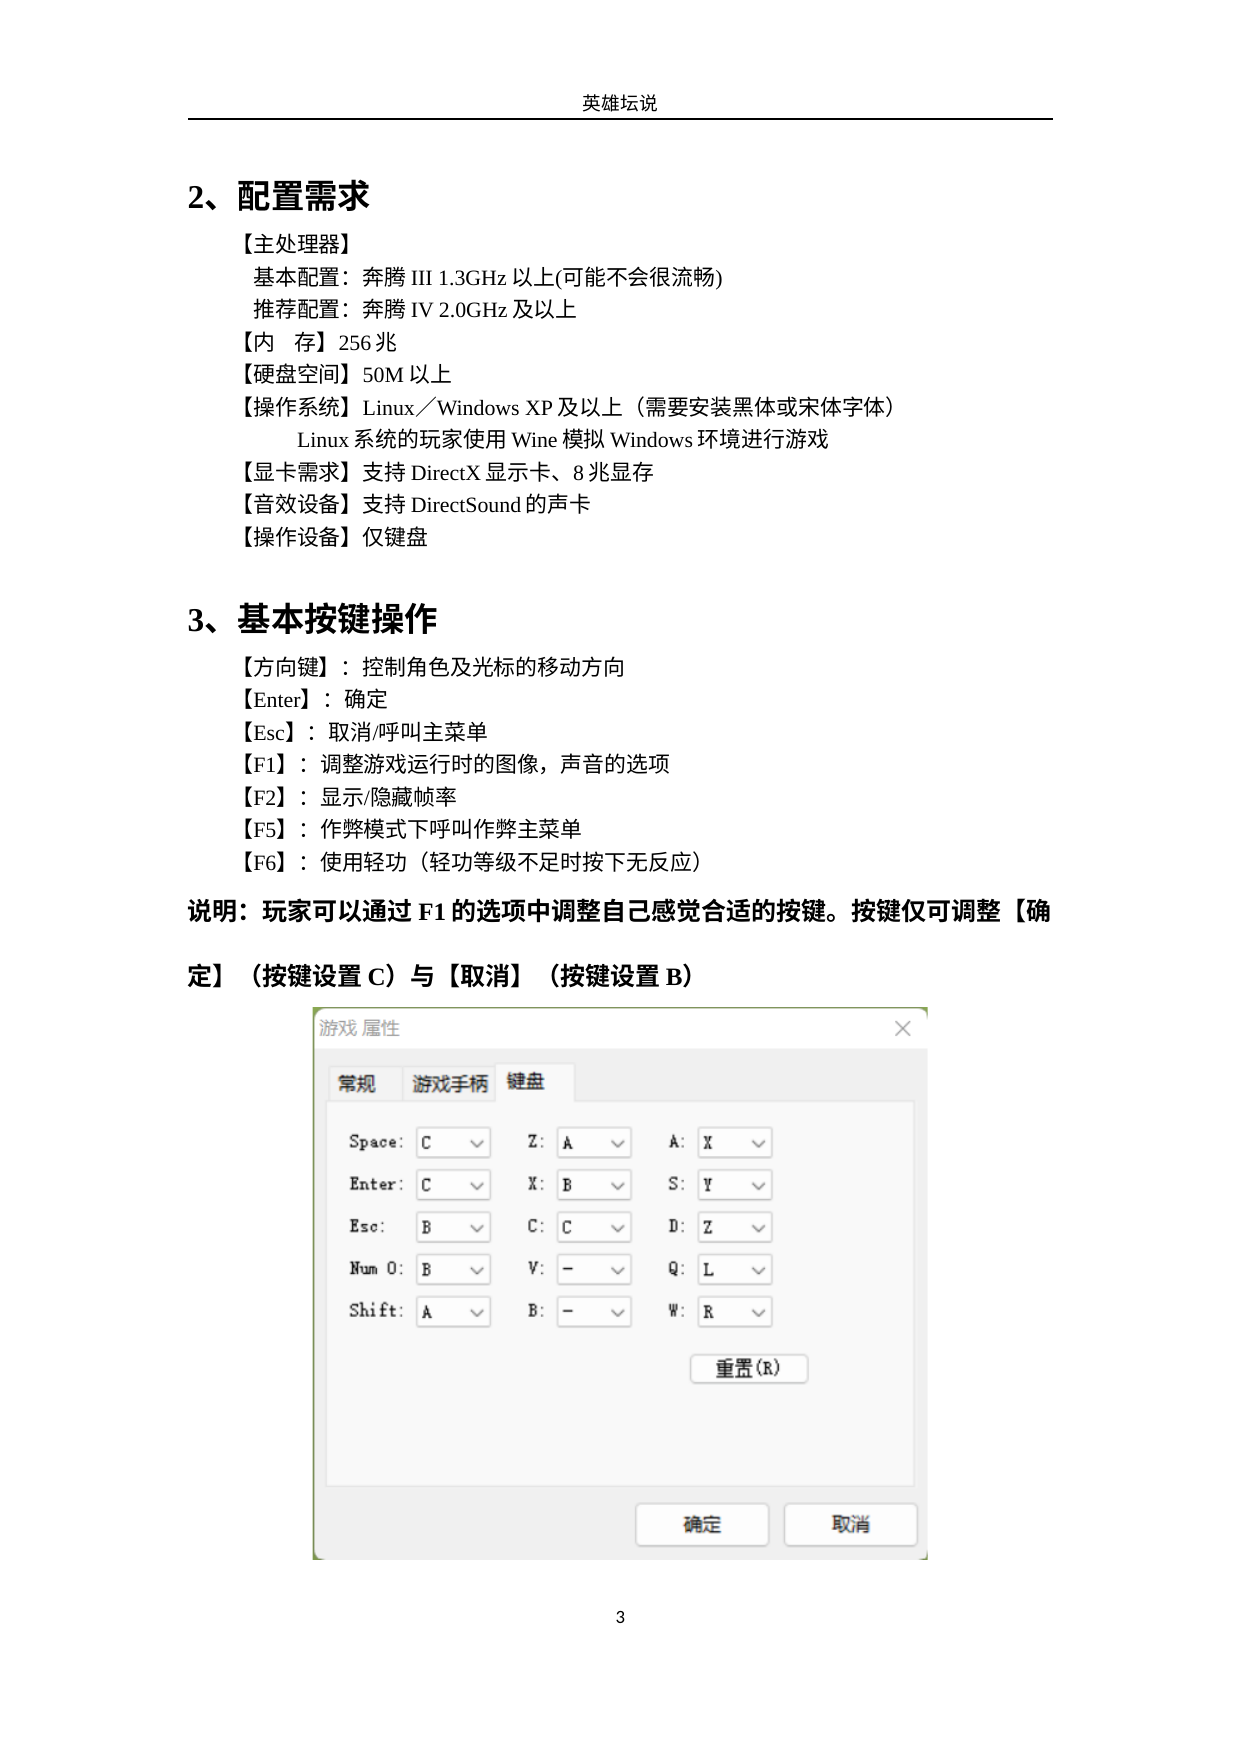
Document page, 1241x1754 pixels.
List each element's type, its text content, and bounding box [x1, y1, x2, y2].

text 【F2】：显示/隐藏帧率 [187, 779, 1053, 812]
text 【方向键】：控制角色及光标的移动方向 [187, 649, 1053, 682]
text 【F5】：作弊模式下呼叫作弊主菜单 [187, 812, 1053, 844]
text 【硬盘空间】50M以上 [187, 357, 1053, 389]
text 说明：玩家可以通过F1的选项中调整自己感觉合适的按键。按键仅可调整【确定】（按键设置C）与【取消】（按键设置B） [187, 877, 1053, 1007]
text 【Enter】：确定 [187, 682, 1053, 714]
text 【音效设备】支持DirectSound的声卡 [187, 487, 1053, 519]
text 【显卡需求】支持DirectX显示卡、8兆显存 [187, 454, 1053, 487]
picture [312, 1007, 928, 1560]
text 【主处理器】 [187, 227, 1053, 259]
text 【F6】：使用轻功（轻功等级不足时按下无反应） [187, 844, 1053, 877]
subtitle 3、基本按键操作 [187, 584, 1053, 649]
subtitle 2、配置需求 [187, 162, 1053, 227]
text 【F1】：调整游戏运行时的图像，声音的选项 [187, 747, 1053, 779]
text 【操作设备】仅键盘 [187, 519, 1053, 552]
text Linux系统的玩家使用Wine模拟Windows环境进行游戏 [187, 422, 1053, 454]
text 基本配置：奔腾III 1.3GHz以上(可能不会很流畅) [187, 259, 1053, 292]
text 【内 存】256兆 [187, 324, 1053, 357]
text 【操作系统】Linux／Windows XP及以上（需要安装黑体或宋体字体） [187, 389, 1053, 422]
text 【Esc】：取消/呼叫主菜单 [187, 714, 1053, 747]
text 推荐配置：奔腾IV 2.0GHz及以上 [187, 292, 1053, 324]
